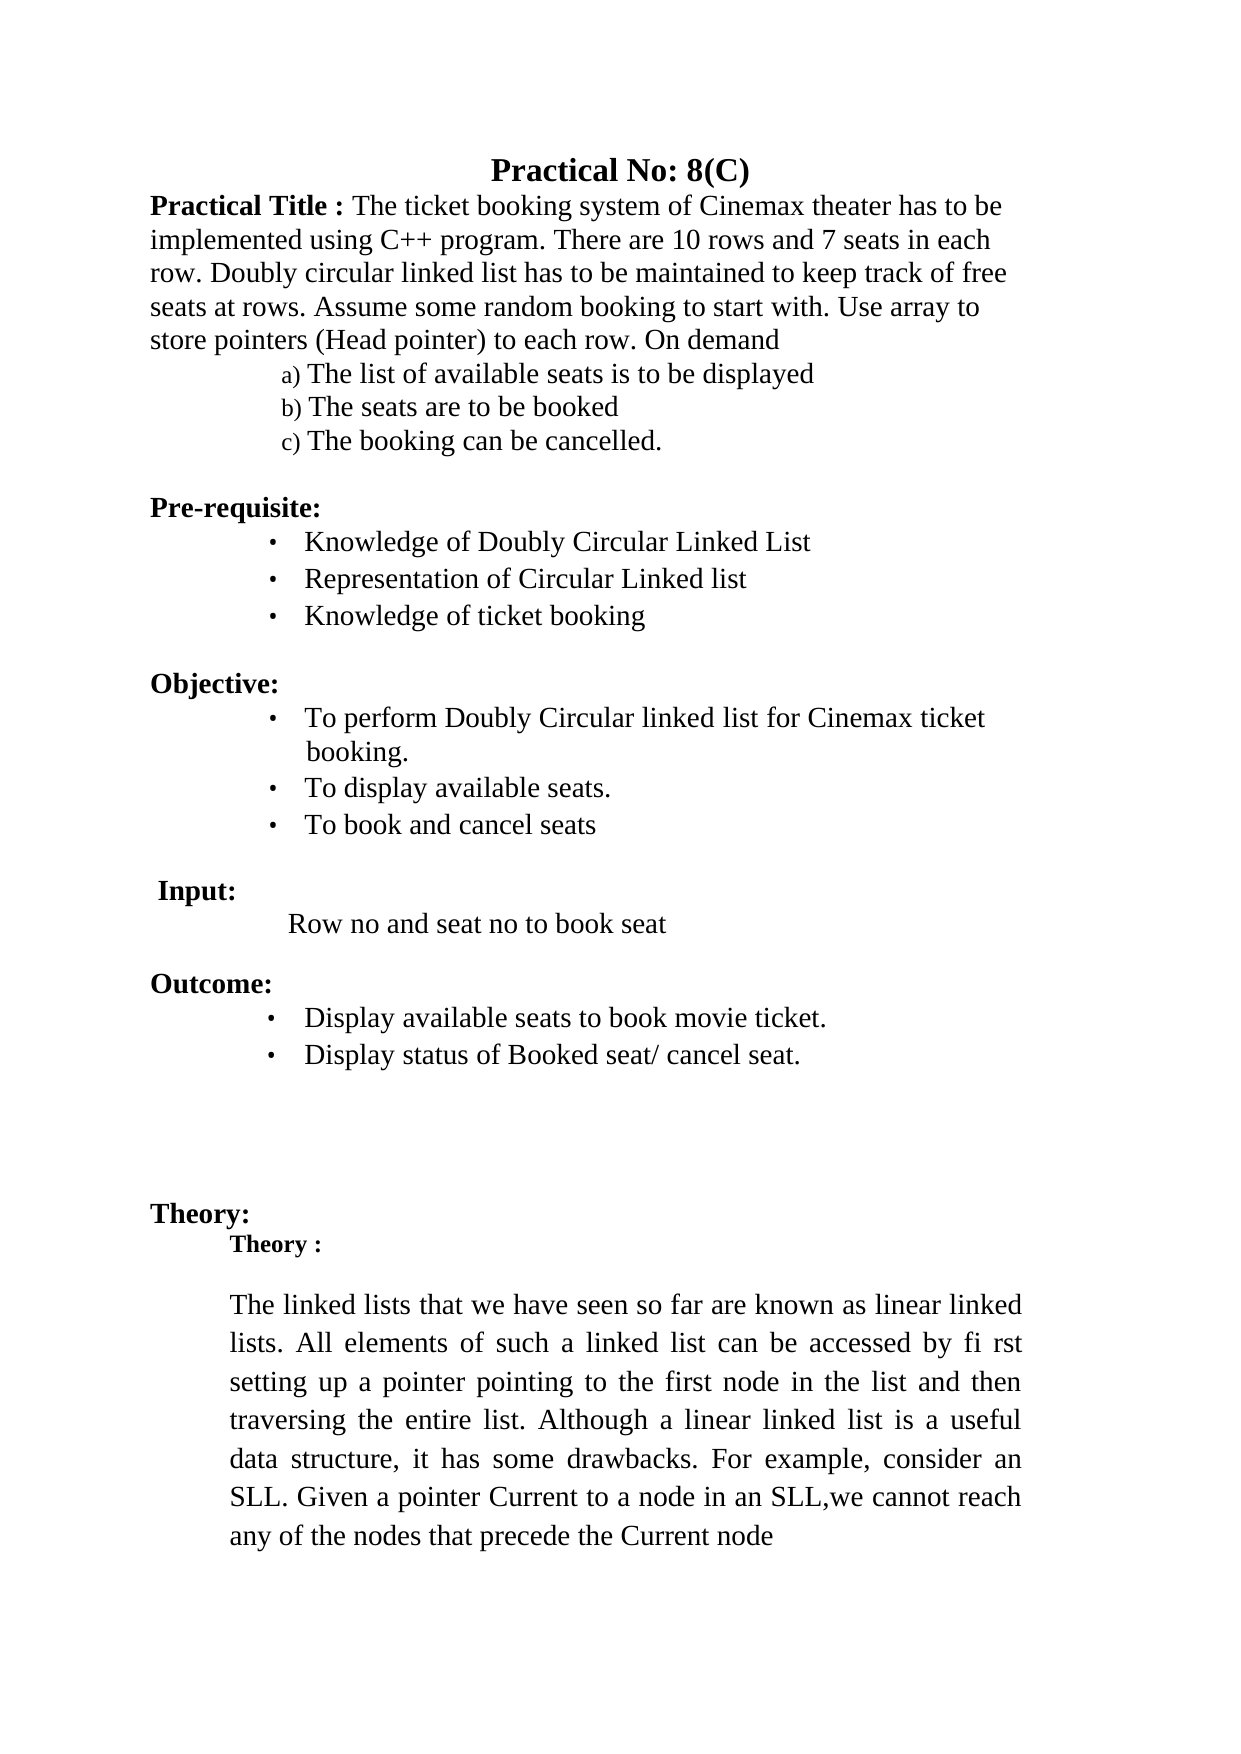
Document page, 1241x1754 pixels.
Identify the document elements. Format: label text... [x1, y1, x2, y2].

text Practical No: 8(C) [150, 150, 1090, 188]
list The booking can be cancelled. [281, 423, 1090, 457]
list The list of available seats is to be displayed [281, 356, 1090, 389]
list To book and cancel seats [268, 807, 1090, 842]
text Row no and seat no to book seat [281, 906, 1090, 940]
subtitle Outcome: [150, 966, 1090, 1000]
text Objective: [150, 666, 1090, 700]
subtitle Theory : [229, 1229, 1090, 1258]
list Representation of Circular Linked list [268, 561, 1090, 596]
list To perform Doubly Circular linked list for Cinemax ticket booking. [268, 700, 1090, 768]
text The linked lists that we have seen so far are known as linear linked lists. All elements of such a linked list can be accessed by fi rst setting up a pointer pointing to the first node in the list and then traversing the entire list. Although a linear linked list is a useful data structure, it has some drawbacks. For example, consider an SLL. Given a pointer Current to a node in an SLL,we cannot reach any of the nodes that precede the Current node [229, 1287, 1023, 1552]
list Display available seats to book movie ticket. [266, 1000, 1090, 1034]
list To display available seats. [268, 770, 1090, 805]
text Input: [150, 873, 1090, 906]
list Display status of Booked seat/ cancel seat. [266, 1037, 1090, 1071]
text Pre-requisite: [150, 490, 1090, 524]
list Knowledge of ticket booking [268, 598, 1090, 633]
list The seats are to be booked [281, 389, 1090, 423]
text Theory: [150, 1196, 1090, 1229]
text Practical Title : The ticket booking system of Cinemax theater has to be implemented using C++ program. There are 10 rows and 7 seats in each row. Doubly circular linked list has to be maintained to keep track of free seats at rows. Assume some random booking to start with. Use array to store pointers (Head pointer) to each row. On demand [150, 188, 1024, 356]
list Knowledge of Doubly Circular Linked List [268, 524, 1090, 558]
